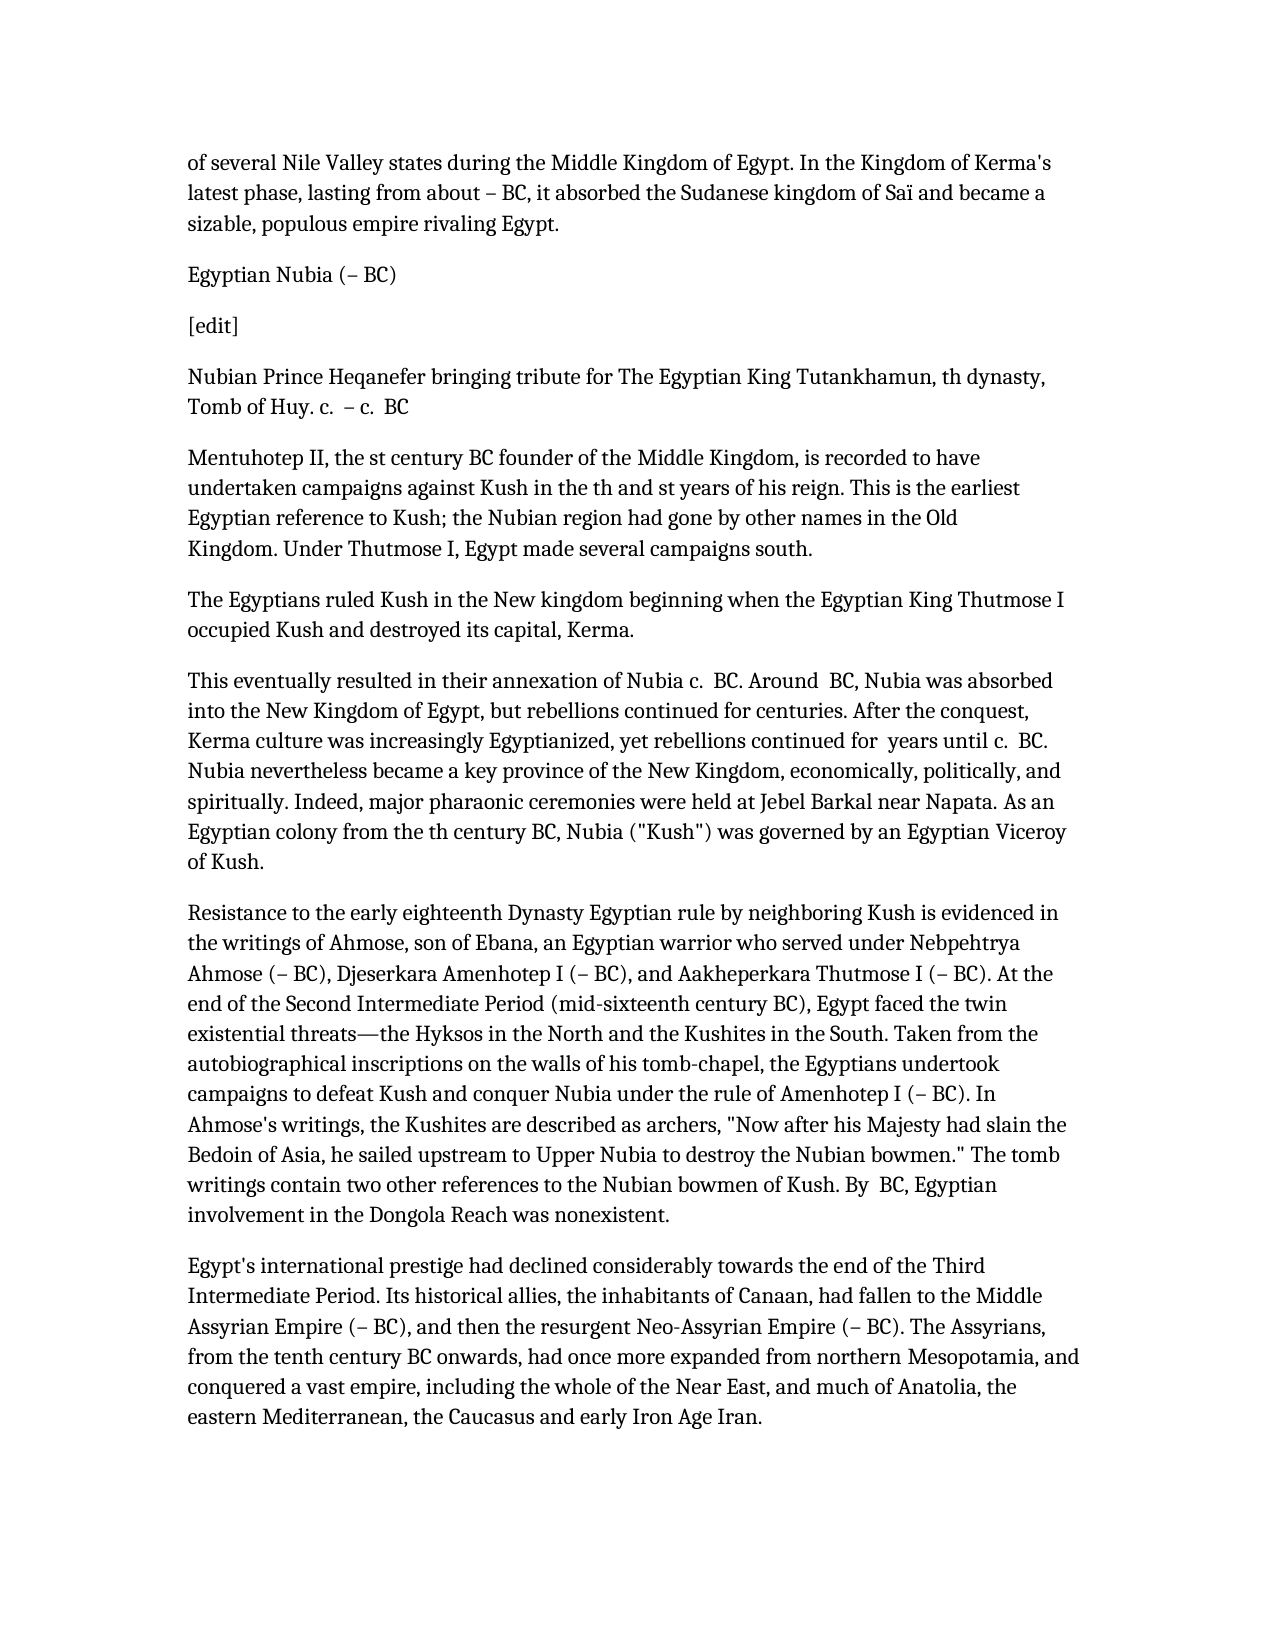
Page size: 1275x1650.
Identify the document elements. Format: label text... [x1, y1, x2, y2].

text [187, 150, 1087, 237]
text [edit] [187, 312, 1087, 339]
text Mentuhotep II, the st century BC founder of the Middle Kingdom, is recorded to have undertaken campaigns against Kush in the th and st years of his reign. This is the earliest Egyptian reference to Kush; the Nubian region had gone by other names in the Old Kingdom. Under Thutmose I, Egypt made several campaigns south. [187, 445, 1087, 562]
text Egypt's international prestige had declined considerably towards the end of the Third Intermediate Period. Its historical allies, the inhabitants of Canaan, had fallen to the Middle Assyrian Empire (– BC), and then the resurgent Neo-Assyrian Empire (– BC). The Assyrians, from the tenth century BC onwards, had once more expanded from northern Mesopotamia, and conquered a vast empire, including the whole of the Near East, and much of Anatolia, the eastern Mediterranean, the Caucasus and early Iron Age Iran. [187, 1253, 1087, 1431]
text Resistance to the early eighteenth Dynasty Egyptian rule by neighboring Kush is evidenced in the writings of Ahmose, son of Ebana, an Egyptian warrior who served under Nebpehtrya Ahmose (– BC), Djeserkara Amenhotep I (– BC), and Aakheperkara Thutmose I (– BC). At the end of the Second Intermediate Period (mid-sixteenth century BC), Egypt faced the twin existential threats—the Hyksos in the North and the Kushites in the South. Taken from the autobiographical inscriptions on the walls of his tomb-chapel, the Egyptians undertook campaigns to defeat Kush and conquer Nubia under the rule of Amenhotep I (– BC). In Ahmose's writings, the Kushites are described as archers, "Now after his Majesty had slain the Bedoin of Asia, he sailed upstream to Upper Nubia to destroy the Nubian bowmen." The tomb writings contain two other references to the Nubian bowmen of Kush. By BC, Egyptian involvement in the Dongola Reach was nonexistent. [187, 900, 1087, 1228]
text Nubian Prince Heqanefer bringing tribute for The Egyptian King Tutankhamun, th dynasty, Tomb of Huy. c. – c. BC [187, 363, 1087, 420]
text Egyptian Nubia (– BC) [187, 261, 1087, 288]
text This eventually resulted in their annexation of Nubia c. BC. Around BC, Nubia was absorbed into the New Kingdom of Egypt, but rebellions continued for centuries. After the conquest, Kerma culture was increasingly Egyptianized, yet rebellions continued for years until c. BC. Nubia nevertheless became a key province of the New Kingdom, economically, politically, and spiritually. Indeed, major pharaonic ceremonies were held at Jebel Barkal near Napata. As an Egyptian colony from the th century BC, Nubia ("Kush") was governed by an Egyptian Viceroy of Kush. [187, 668, 1087, 875]
text The Egyptians ruled Kush in the New kingdom beginning when the Egyptian King Thutmose I occupied Kush and destroyed its capital, Kerma. [187, 586, 1087, 643]
